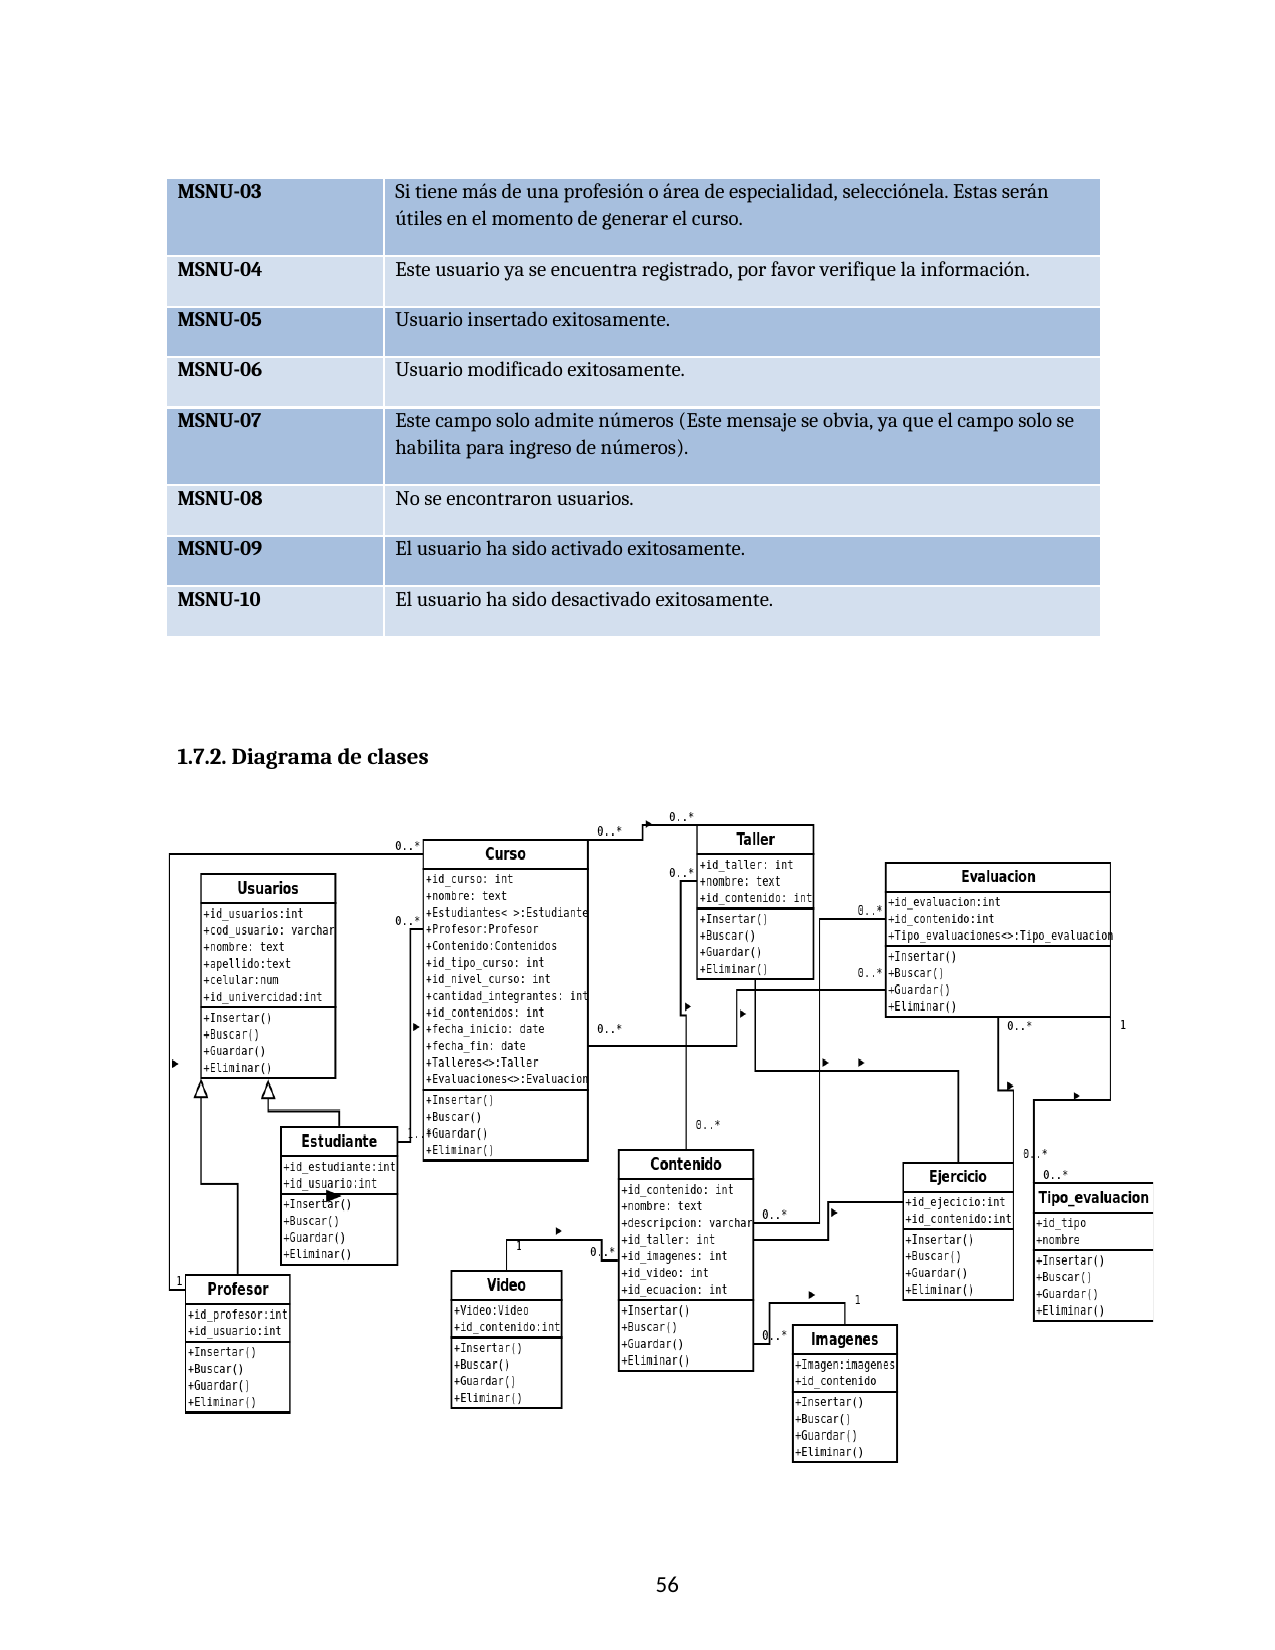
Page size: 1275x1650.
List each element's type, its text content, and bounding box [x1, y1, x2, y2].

table_cell MSNU-04 [167, 257, 383, 306]
picture [168, 810, 1154, 1463]
table_cell El usuario ha sido desactivado exitosamente. [385, 587, 1100, 636]
subtitle 1.7.2. Diagrama de clases [177, 744, 1157, 770]
table_cell MSNU-03 [167, 179, 383, 255]
table_cell Usuario insertado exitosamente. [385, 308, 1100, 356]
table_cell Este campo solo admite números (Este mensaje se obvia, ya que el campo solo se habilita para ingreso de números). [385, 409, 1100, 484]
table_cell MSNU-07 [167, 409, 383, 484]
table_cell El usuario ha sido activado exitosamente. [385, 537, 1100, 585]
table_cell MSNU-08 [167, 486, 383, 535]
table_cell MSNU-09 [167, 537, 383, 585]
table_cell MSNU-10 [167, 587, 383, 636]
table_cell Si tiene más de una profesión o área de especialidad, selecciónela. Estas serán útiles en el momento de generar el curso. [385, 179, 1100, 255]
table_cell MSNU-05 [167, 308, 383, 356]
table_cell Usuario modificado exitosamente. [385, 358, 1100, 406]
table_cell No se encontraron usuarios. [385, 486, 1100, 535]
table_cell MSNU-06 [167, 358, 383, 406]
table_cell Este usuario ya se encuentra registrado, por favor verifique la información. [385, 257, 1100, 306]
